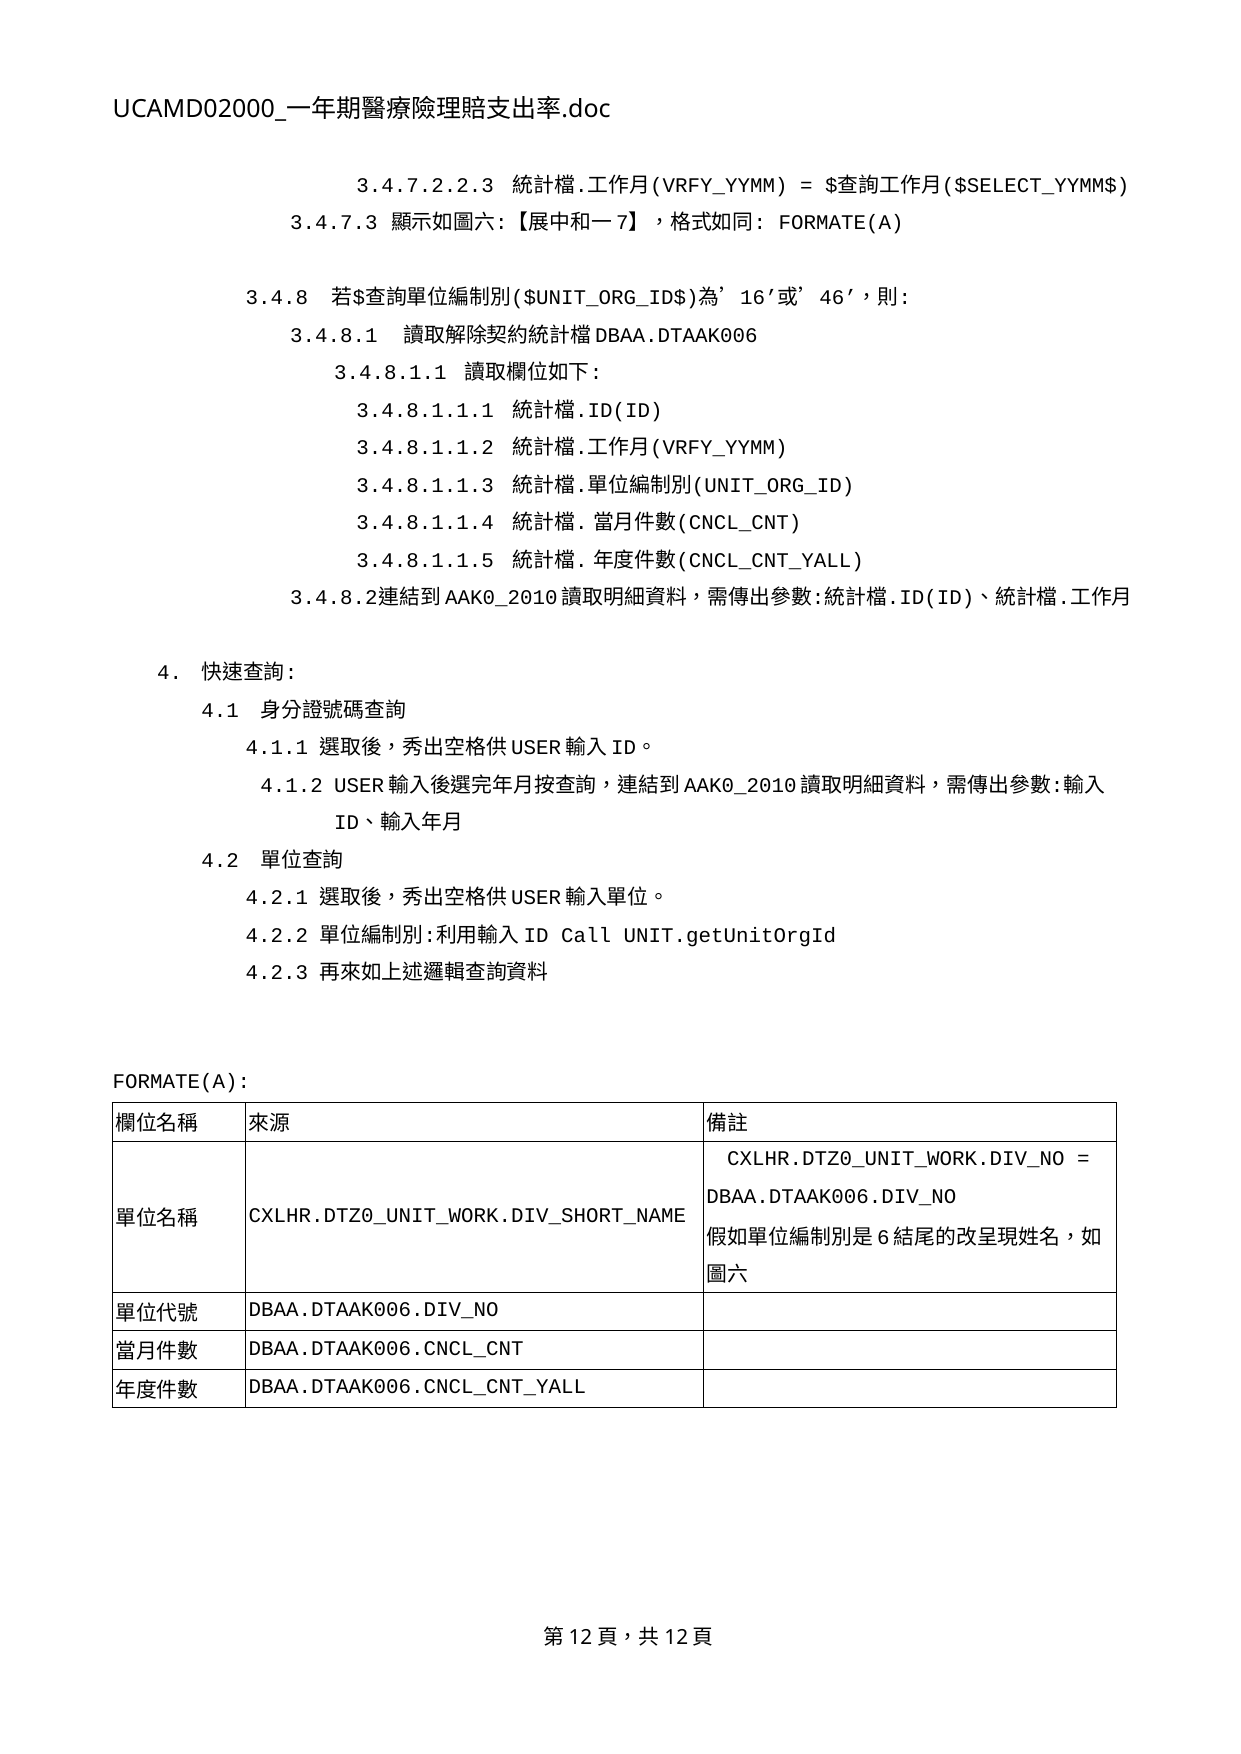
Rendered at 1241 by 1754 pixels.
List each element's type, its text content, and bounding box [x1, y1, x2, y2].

list 統計檔.工作月(VRFY_YYMM) = $查詢工作月($SELECT_YYMM$) [356, 164, 1144, 202]
list 統計檔.工作月(VRFY_YYMM) [356, 427, 1144, 464]
list 統計檔.ID(ID) [356, 389, 1144, 427]
list 選取後，秀出空格供USER輸入單位。 [245, 877, 1144, 914]
list 統計檔. 年度件數(CNCL_CNT_YALL) [356, 539, 1144, 577]
table_cell CXLHR.DTZ0_UNIT_WORK.DIV_SHORT_NAME [246, 1142, 703, 1292]
table_cell DBAA.DTAAK006.DIV_NO [246, 1293, 703, 1330]
table_cell 單位代號 [113, 1293, 245, 1330]
list 若$查詢單位編制別($UNIT_ORG_ID$)為’16’或’46’，則: [245, 277, 1144, 314]
table_cell [704, 1331, 1116, 1369]
list 身分證號碼查詢 [201, 689, 1144, 727]
list 統計檔.單位編制別(UNIT_ORG_ID) [356, 464, 1144, 502]
list 再來如上述邏輯查詢資料 [245, 952, 1144, 989]
list 單位編制別:利用輸入ID Call UNIT.getUnitOrgId [245, 914, 1144, 952]
list 顯示如圖六:【展中和一7】，格式如同: FORMATE(A) [290, 202, 1144, 239]
list 連結到AAK0_2010讀取明細資料，需傳出參數:統計檔.ID(ID)、統計檔.工作月 [290, 577, 1144, 614]
text FORMATE(A): [112, 1064, 1144, 1102]
list 讀取欄位如下: [334, 352, 1144, 389]
table_cell [704, 1370, 1116, 1407]
table_cell DBAA.DTAAK006.CNCL_CNT_YALL [246, 1370, 703, 1407]
list 讀取解除契約統計檔DBAA.DTAAK006 [290, 314, 1144, 352]
table_cell 單位名稱 [113, 1142, 245, 1292]
table_cell DBAA.DTAAK006.CNCL_CNT [246, 1331, 703, 1369]
table_header 欄位名稱 [113, 1103, 245, 1141]
table_header 來源 [246, 1103, 703, 1141]
list 統計檔. 當月件數(CNCL_CNT) [356, 502, 1144, 539]
list 快速查詢: [157, 652, 1144, 689]
table_cell CXLHR.DTZ0_UNIT_WORK.DIV_NO = DBAA.DTAAK006.DIV_NO 假如單位編制別是6結尾的改呈現姓名，如圖六 [704, 1142, 1116, 1292]
table_cell 當月件數 [113, 1331, 245, 1369]
table_cell 年度件數 [113, 1370, 245, 1407]
table_header 備註 [704, 1103, 1116, 1141]
table_cell [704, 1293, 1116, 1330]
list USER輸入後選完年月按查詢，連結到AAK0_2010讀取明細資料，需傳出參數:輸入ID、輸入年月 [260, 764, 1144, 839]
list 選取後，秀出空格供USER輸入ID。 [245, 727, 1144, 764]
list 單位查詢 [201, 839, 1144, 877]
